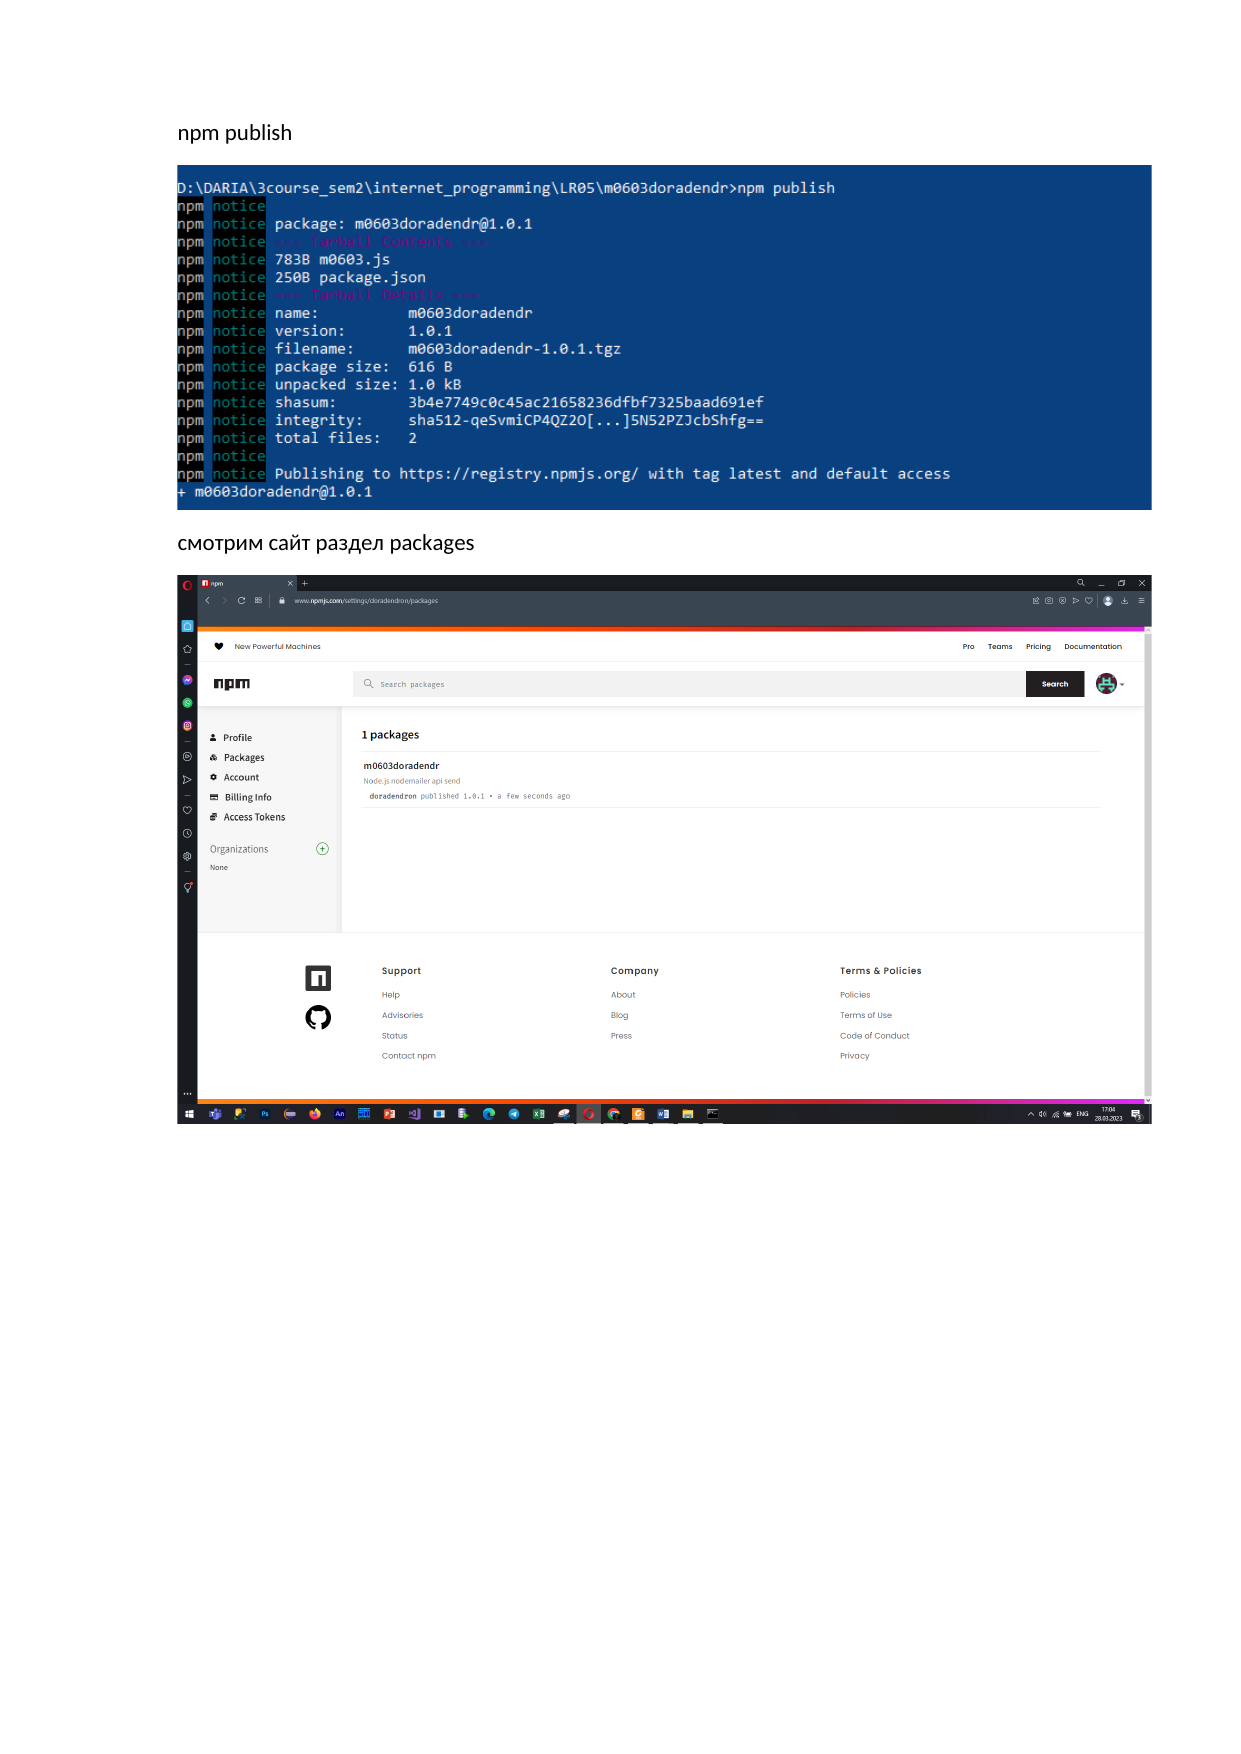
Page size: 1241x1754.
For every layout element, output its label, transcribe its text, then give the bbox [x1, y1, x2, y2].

text смотрим сайт раздел packages [177, 528, 1152, 556]
text npm publish [177, 118, 1152, 146]
picture [177, 165, 1152, 510]
picture [177, 575, 1152, 1124]
